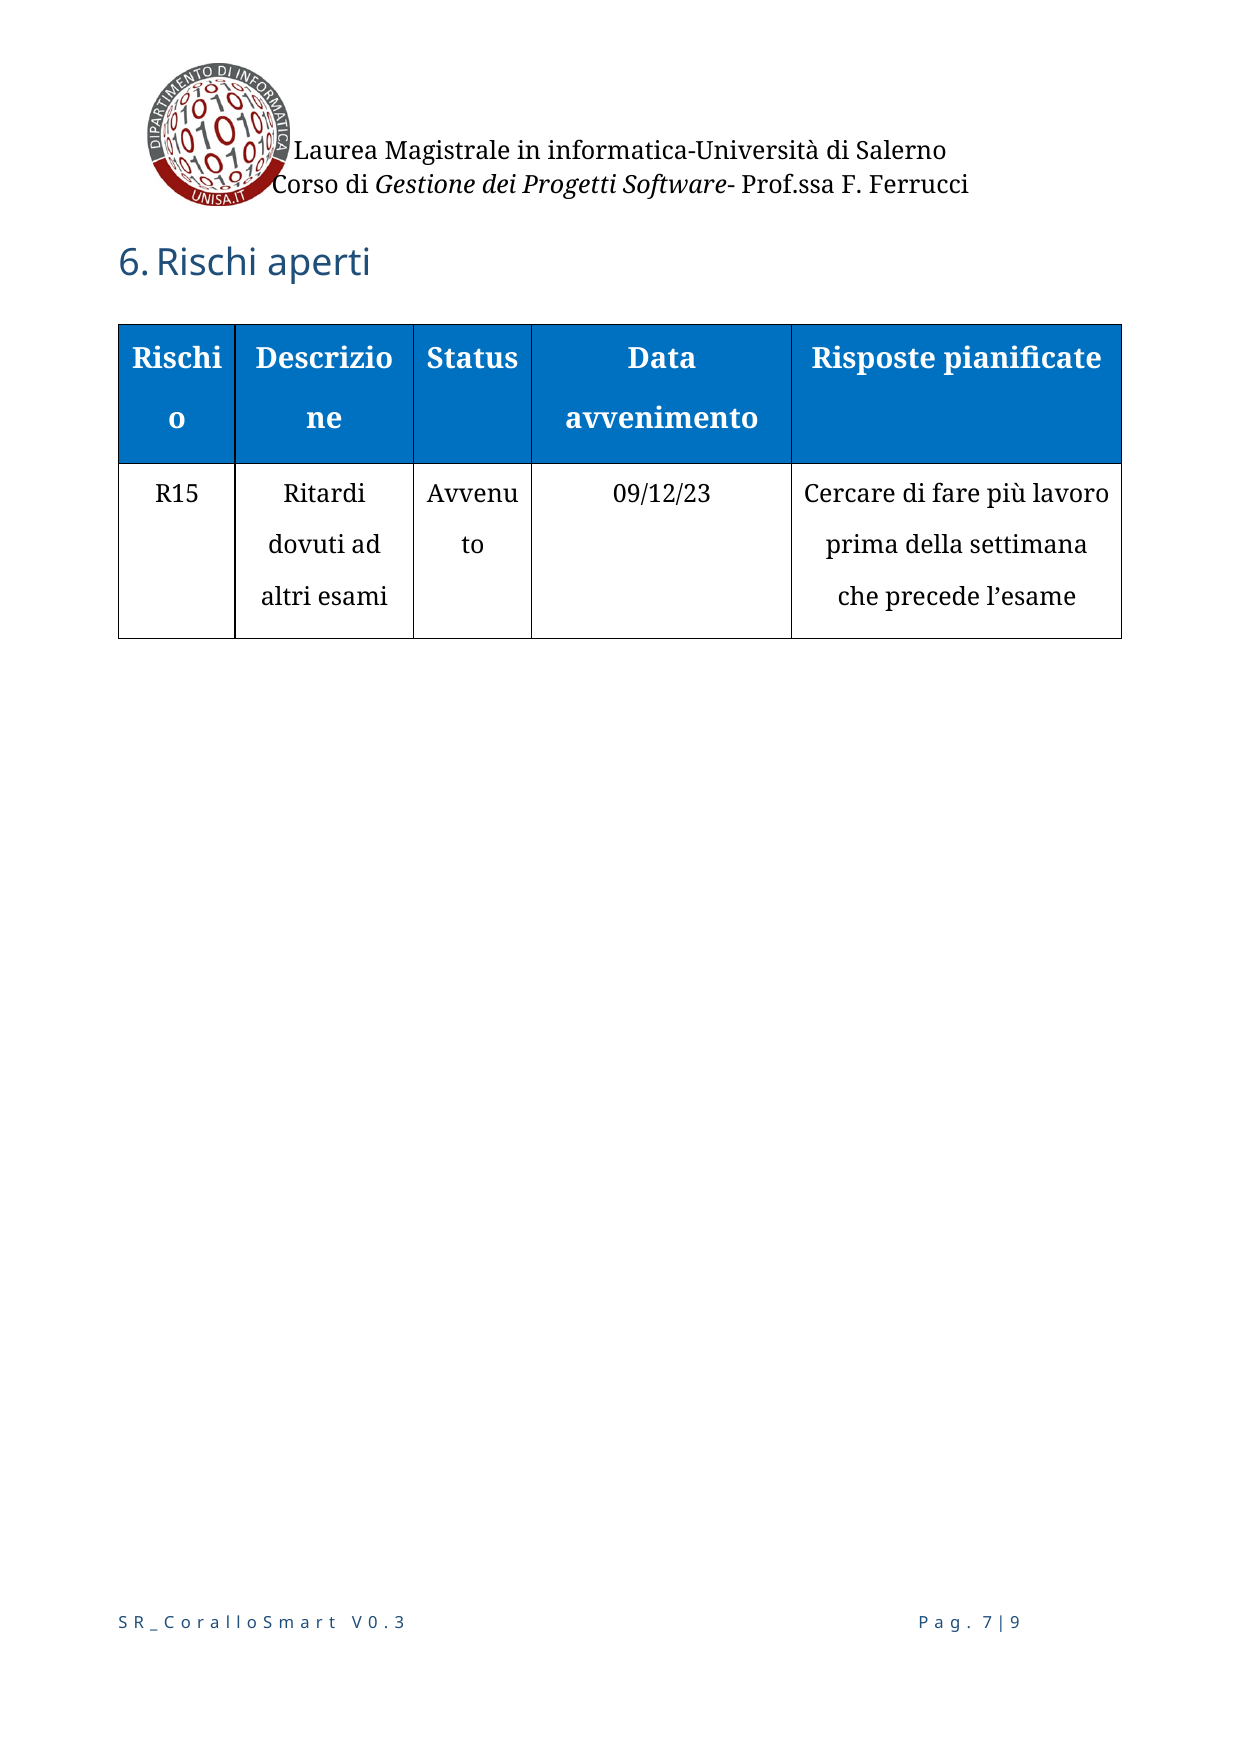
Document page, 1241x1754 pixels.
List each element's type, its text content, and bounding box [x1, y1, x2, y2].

table_header Descrizione [236, 325, 413, 463]
picture [147, 63, 290, 206]
table_header Rischio [119, 325, 234, 463]
table_header Data avvenimento [532, 325, 791, 463]
table_cell 09/12/23 [532, 464, 791, 638]
table_header Status [414, 325, 531, 463]
list Rischi aperti [118, 235, 1122, 286]
table_header Risposte pianificate [792, 325, 1121, 463]
table_cell R15 [119, 464, 234, 638]
table_cell Cercare di fare più lavoro prima della settimana che precede l’esame [792, 464, 1121, 638]
table_cell Avvenuto [414, 464, 531, 638]
table_cell Ritardi dovuti ad altri esami [236, 464, 413, 638]
